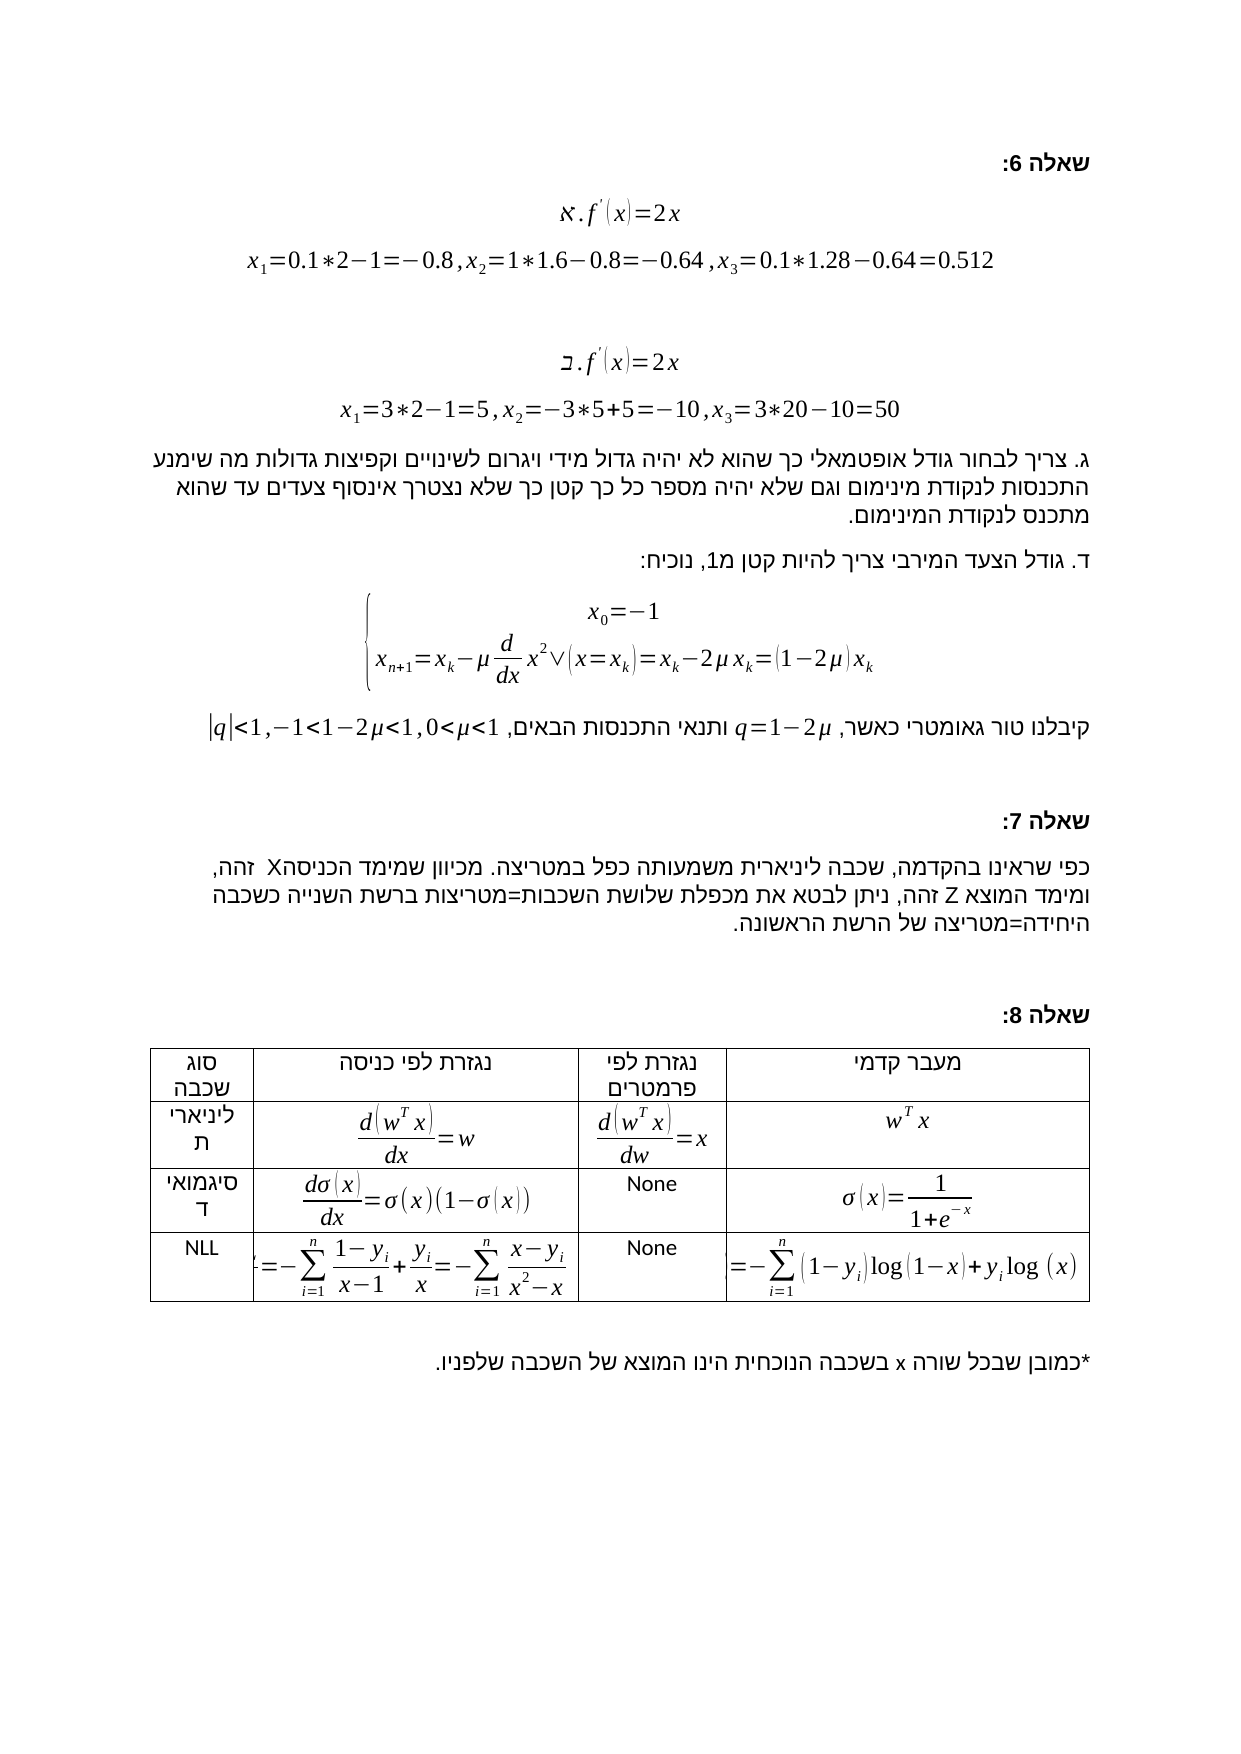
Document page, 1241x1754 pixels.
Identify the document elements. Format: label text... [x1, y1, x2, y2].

table_cell [579, 1102, 726, 1168]
text קיבלנו טור גאומטרי כאשר, ותנאי התכנסות הבאים, [150, 712, 1090, 743]
table_cell [254, 1233, 578, 1301]
text ג. צריך לבחור גודל אופטמאלי כך שהוא לא יהיה גדול מידי ויגרום לשינויים וקפיצות גדולות מה שימנע התכנסות לנקודת מינימום וגם שלא יהיה מספר כל כך קטן כך שלא נצטרך אינסוף צעדים עד שהוא מתכנס לנקודת המינימום. [150, 446, 1090, 529]
table_cell [727, 1169, 1089, 1232]
text *כמובן שבכל שורה x בשכבה הנוכחית הינו המוצא של השכבה שלפניו. [150, 1348, 1090, 1376]
table_cell None [579, 1233, 726, 1301]
text כפי שראינו בהקדמה, שכבה ליניארית משמעותה כפל במטריצה. מכיוון שמימד הכניסהX זהה, ומימד המוצא Z זהה, ניתן לבטא את מכפלת שלושת השכבות=מטריצות ברשת השנייה כשכבה היחידה=מטריצה של הרשת הראשונה. [150, 853, 1090, 937]
text שאלה 8: [150, 1002, 1090, 1029]
text שאלה 6: [150, 150, 1090, 176]
table_cell [254, 1102, 578, 1168]
table_header נגזרת לפי פרמטרים [579, 1049, 726, 1101]
text שאלה 7: [150, 808, 1090, 835]
text ד. גודל הצעד המירבי צריך להיות קטן מ1, נוכיח: [150, 547, 1090, 574]
table_cell [727, 1102, 1089, 1168]
table_header מעבר קדמי [727, 1049, 1089, 1101]
table_cell None [579, 1169, 726, 1232]
table_cell ליניארית [151, 1102, 253, 1168]
table_cell [727, 1233, 1089, 1301]
table_cell סיגמואיד [151, 1169, 253, 1232]
table_header סוג שכבה [151, 1049, 253, 1101]
table_header נגזרת לפי כניסה [254, 1049, 578, 1101]
table_cell [254, 1169, 578, 1232]
table_cell NLL [151, 1233, 253, 1301]
